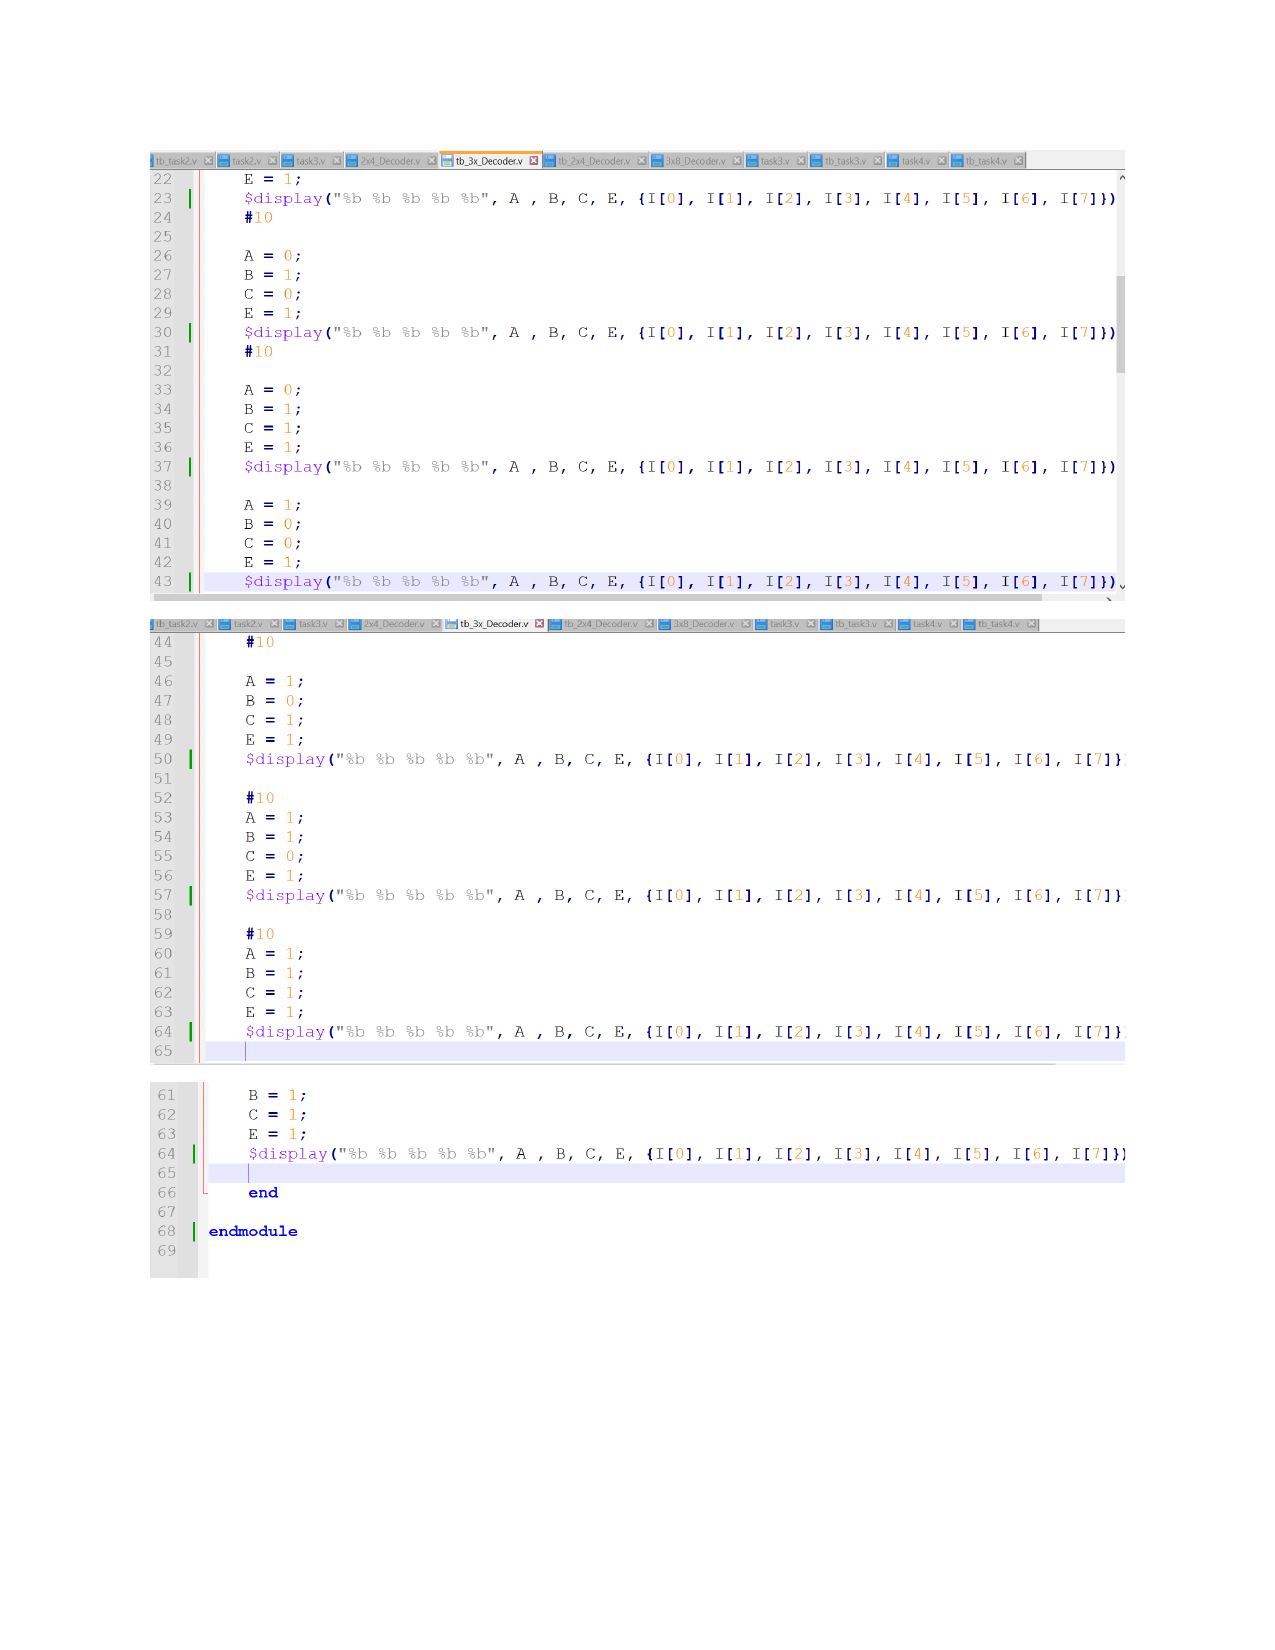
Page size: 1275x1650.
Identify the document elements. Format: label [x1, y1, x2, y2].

picture [150, 150, 1125, 601]
picture [150, 1082, 1125, 1278]
picture [150, 619, 1125, 1065]
